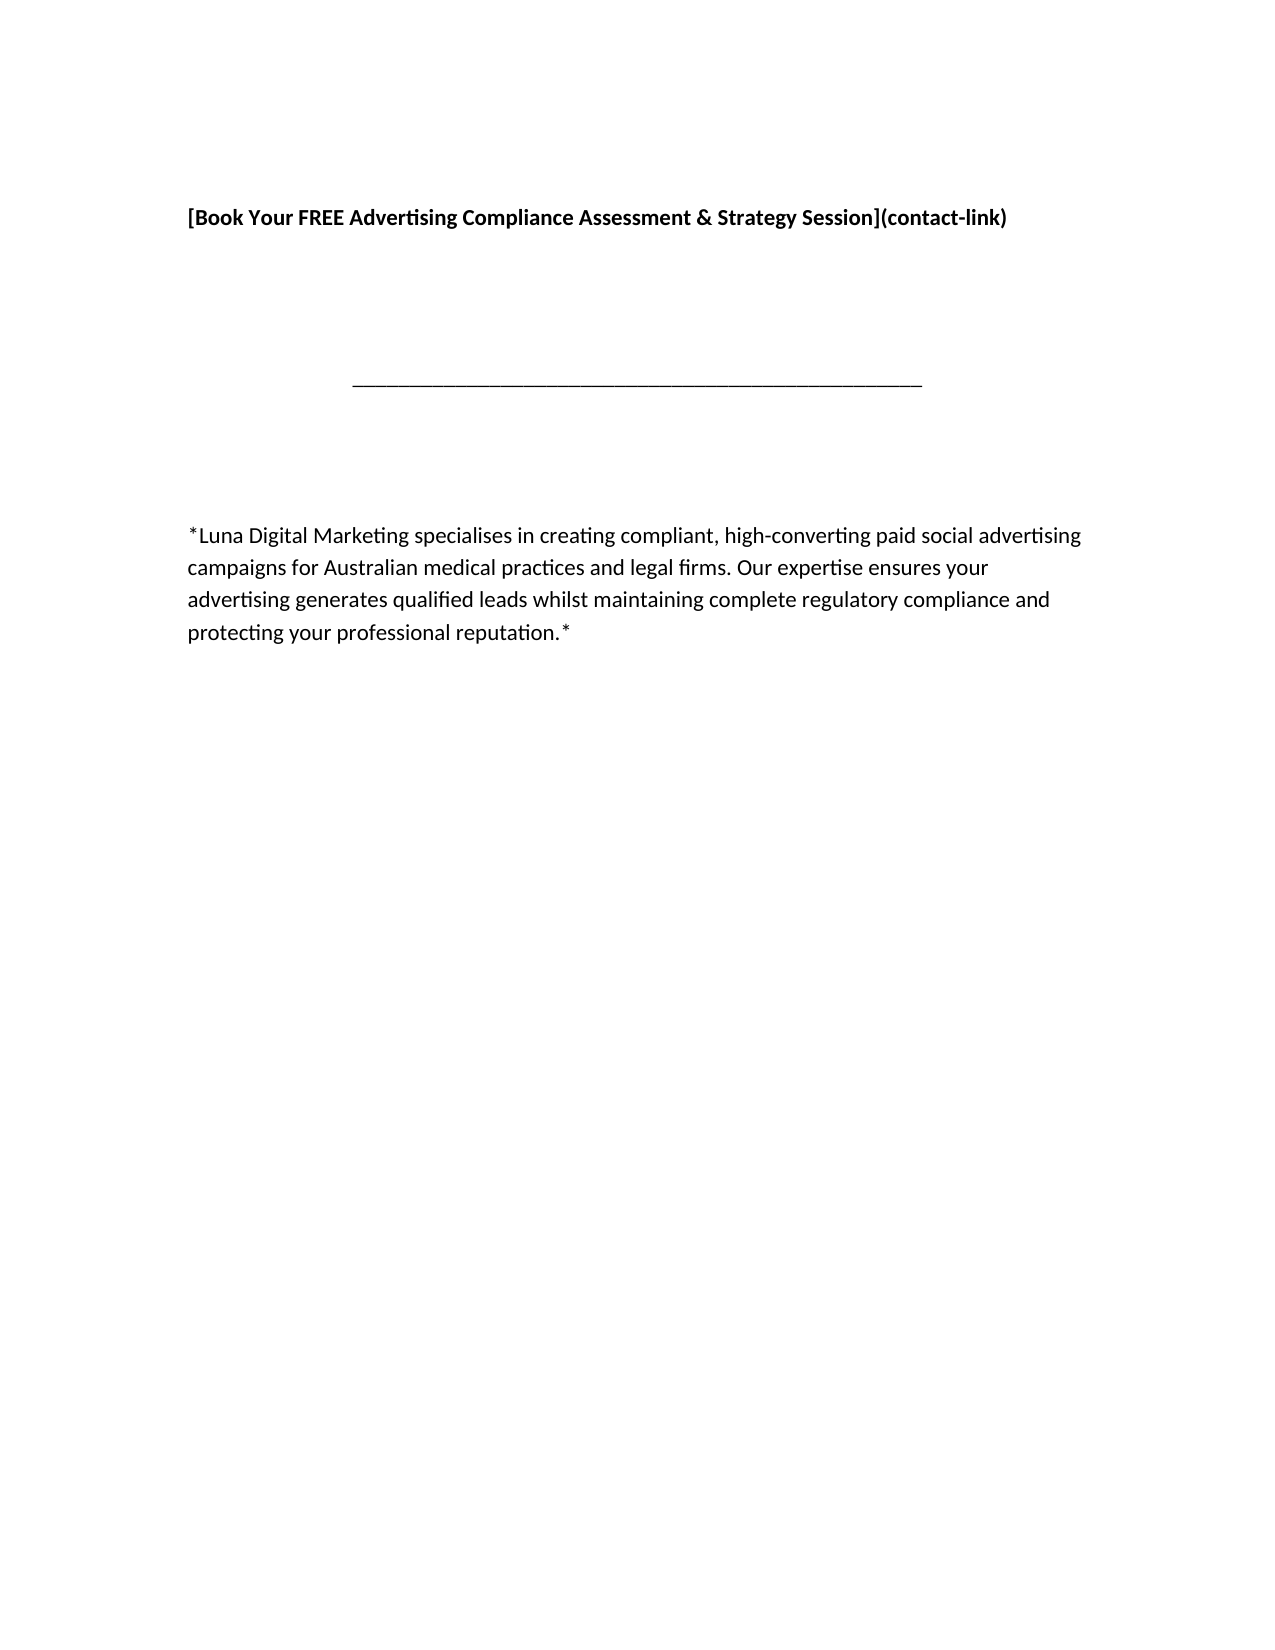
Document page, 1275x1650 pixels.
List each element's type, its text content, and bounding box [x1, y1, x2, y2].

text *Luna Digital Marketing specialises in creating compliant, high-converting paid social advertising campaigns for Australian medical practices and legal firms. Our expertise ensures your advertising generates qualified leads whilst maintaining complete regulatory compliance and protecting your professional reputation.* [187, 521, 1087, 646]
text __________________________________________________ [187, 362, 1087, 390]
text [Book Your FREE Advertising Compliance Assessment & Strategy Session](contact-link) [187, 203, 1087, 231]
